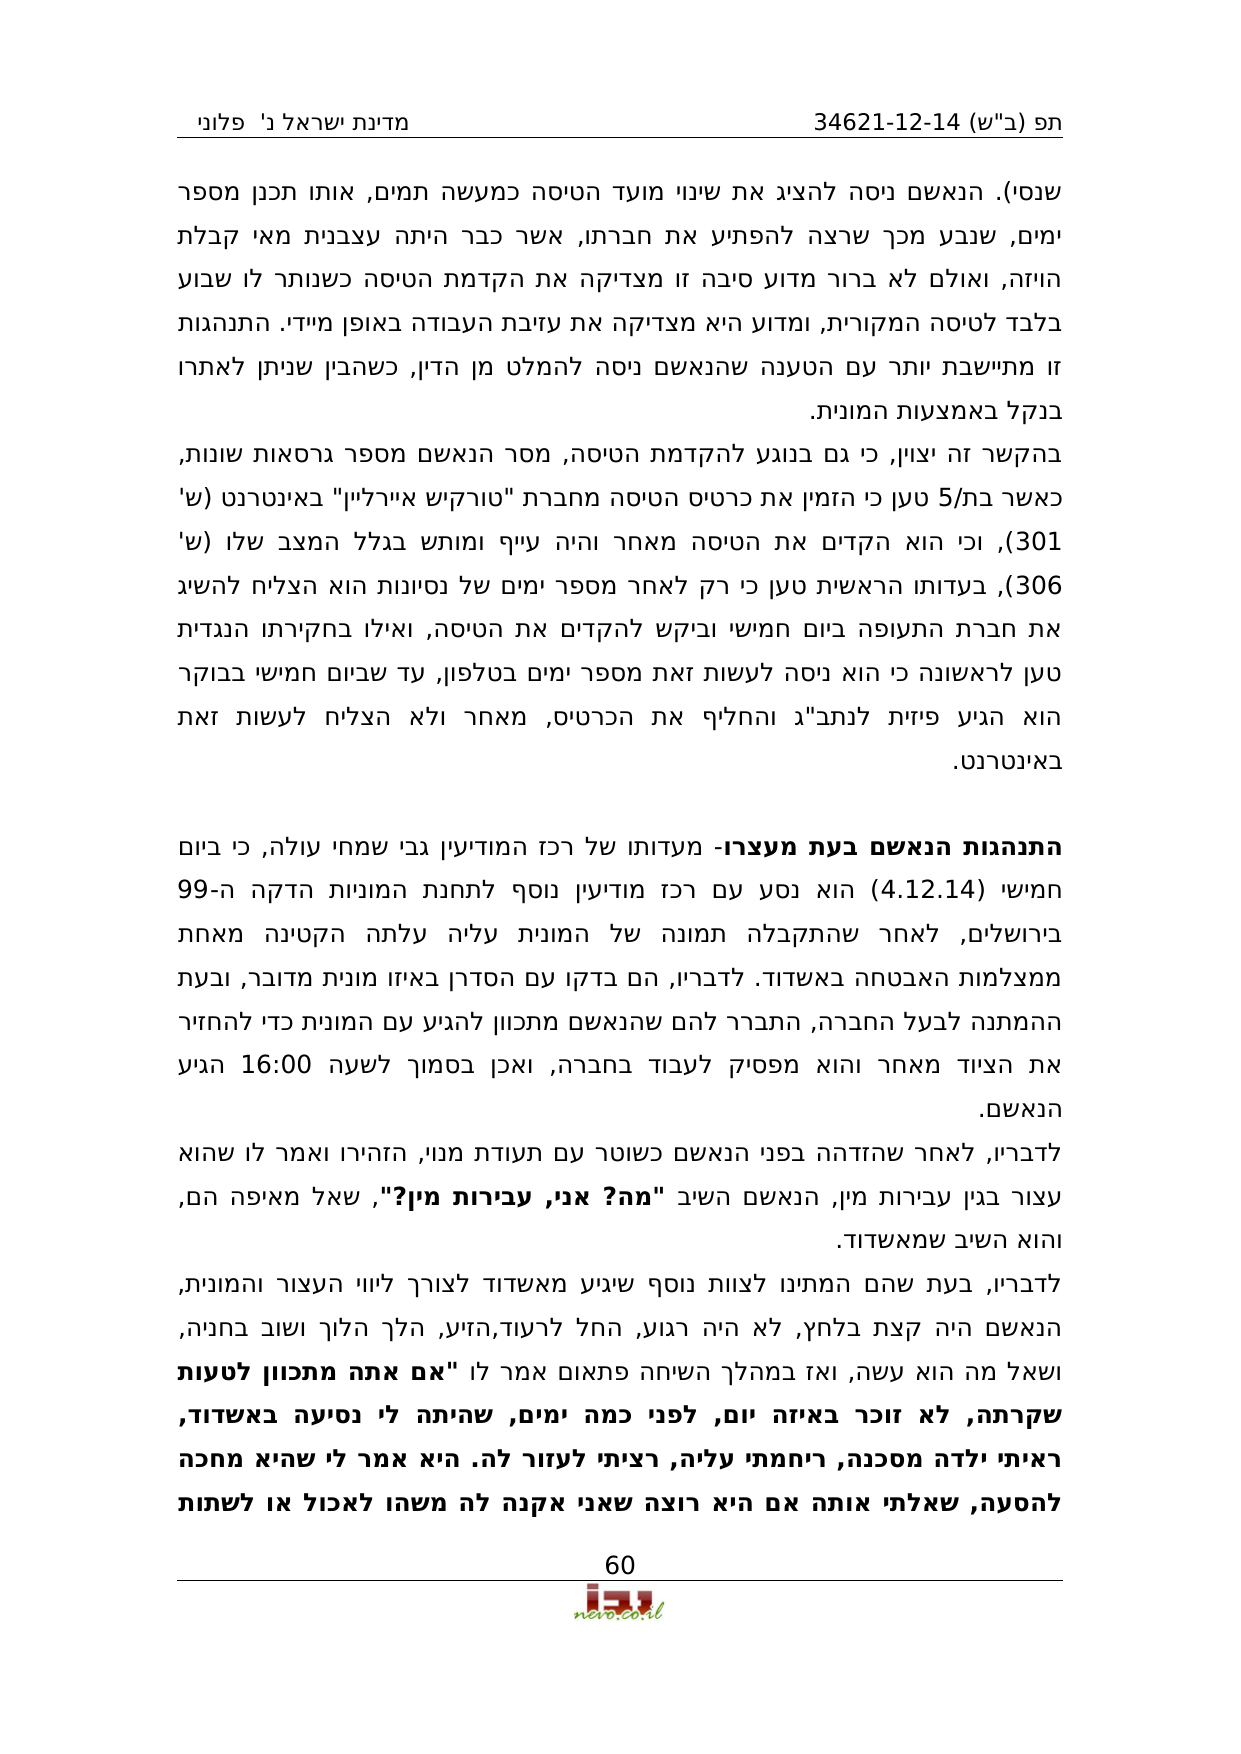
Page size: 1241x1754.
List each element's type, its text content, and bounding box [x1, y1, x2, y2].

picture [574, 1583, 666, 1621]
text לדבריו, לאחר שהזדהה בפני הנאשם כשוטר עם תעודת מנוי, הזהירו ואמר לו שהוא עצור בגין עבירות מין, הנאשם השיב "מה? אני, עבירות מין?", שאל מאיפה הם, והוא השיב שמאשדוד. [177, 1138, 1063, 1254]
text בהקשר זה יצוין, כי גם בנוגע להקדמת הטיסה, מסר הנאשם מספר גרסאות שונות, כאשר בת/5 טען כי הזמין את כרטיס הטיסה מחברת "טורקיש איירליין" באינטרנט (ש' 301), וכי הוא הקדים את הטיסה מאחר והיה עייף ומותש בגלל המצב שלו (ש' 306), בעדותו הראשית טען כי רק לאחר מספר ימים של נסיונות הוא הצליח להשיג את חברת התעופה ביום חמישי וביקש להקדים את הטיסה, ואילו בחקירתו הנגדית טען לראשונה כי הוא ניסה לעשות זאת מספר ימים בטלפון, עד שביום חמישי בבוקר הוא הגיע פיזית לנתב"ג והחליף את הכרטיס, מאחר ולא הצליח לעשות זאת באינטרנט. [177, 440, 1063, 775]
text התנהגות הנאשם בעת מעצרו- מעדותו של רכז המודיעין גבי שמחי עולה, כי ביום חמישי (4.12.14) הוא נסע עם רכז מודיעין נוסף לתחנת המוניות הדקה ה-99 בירושלים, לאחר שהתקבלה תמונה של המונית עליה עלתה הקטינה מאחת ממצלמות האבטחה באשדוד. לדבריו, הם בדקו עם הסדרן באיזו מונית מדובר, ובעת ההמתנה לבעל החברה, התברר להם שהנאשם מתכוון להגיע עם המונית כדי להחזיר את הציוד מאחר והוא מפסיק לעבוד בחברה, ואכן בסמוך לשעה 16:00 הגיע הנאשם. [177, 832, 1063, 1123]
